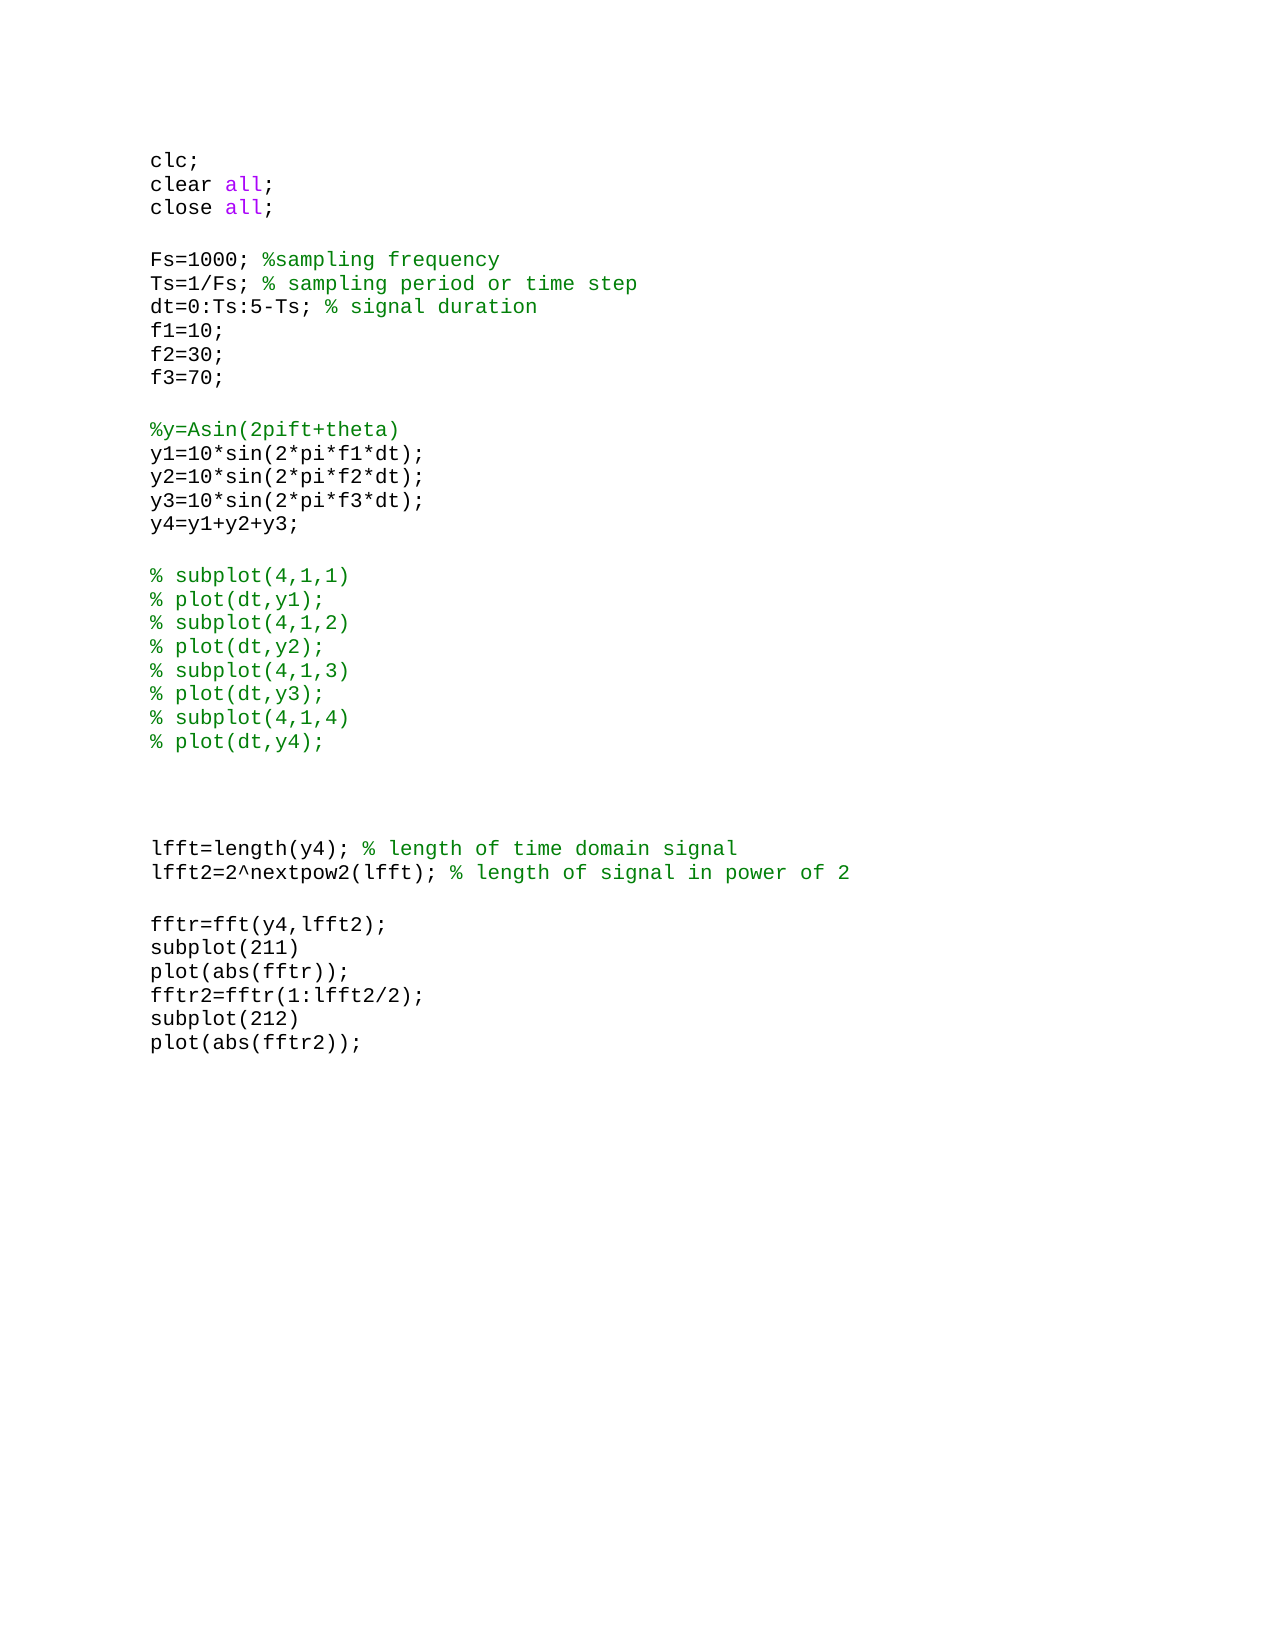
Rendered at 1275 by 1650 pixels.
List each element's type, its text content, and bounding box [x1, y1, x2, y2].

text Fs=1000; %sampling frequency [150, 249, 1125, 273]
text Ts=1/Fs; % sampling period or time step [150, 273, 1125, 296]
text f3=70; [150, 367, 1125, 391]
text clc; [150, 150, 1125, 174]
text % subplot(4,1,4) [150, 707, 1125, 731]
text % subplot(4,1,1) [150, 565, 1125, 589]
text f1=10; [150, 320, 1125, 343]
text % plot(dt,y4); [150, 731, 1125, 754]
text clear all; [150, 174, 1125, 197]
text dt=0:Ts:5-Ts; % signal duration [150, 296, 1125, 320]
text subplot(212) [150, 1008, 1125, 1032]
text % subplot(4,1,3) [150, 660, 1125, 683]
text y1=10*sin(2*pi*f1*dt); [150, 442, 1125, 466]
text y4=y1+y2+y3; [150, 513, 1125, 537]
text % plot(dt,y2); [150, 636, 1125, 660]
text f2=30; [150, 343, 1125, 367]
text plot(abs(fftr)); [150, 961, 1125, 984]
text fftr=fft(y4,lfft2); [150, 914, 1125, 937]
text y2=10*sin(2*pi*f2*dt); [150, 466, 1125, 490]
text fftr2=fftr(1:lfft2/2); [150, 984, 1125, 1008]
text close all; [150, 197, 1125, 221]
text %y=Asin(2pift+theta) [150, 419, 1125, 442]
text subplot(211) [150, 937, 1125, 961]
text lfft2=2^nextpow2(lfft); % length of signal in power of 2 [150, 862, 1125, 886]
text % plot(dt,y1); [150, 589, 1125, 612]
text y3=10*sin(2*pi*f3*dt); [150, 490, 1125, 513]
text plot(abs(fftr2)); [150, 1032, 1125, 1056]
text % plot(dt,y3); [150, 683, 1125, 707]
text % subplot(4,1,2) [150, 612, 1125, 636]
text lfft=length(y4); % length of time domain signal [150, 838, 1125, 862]
